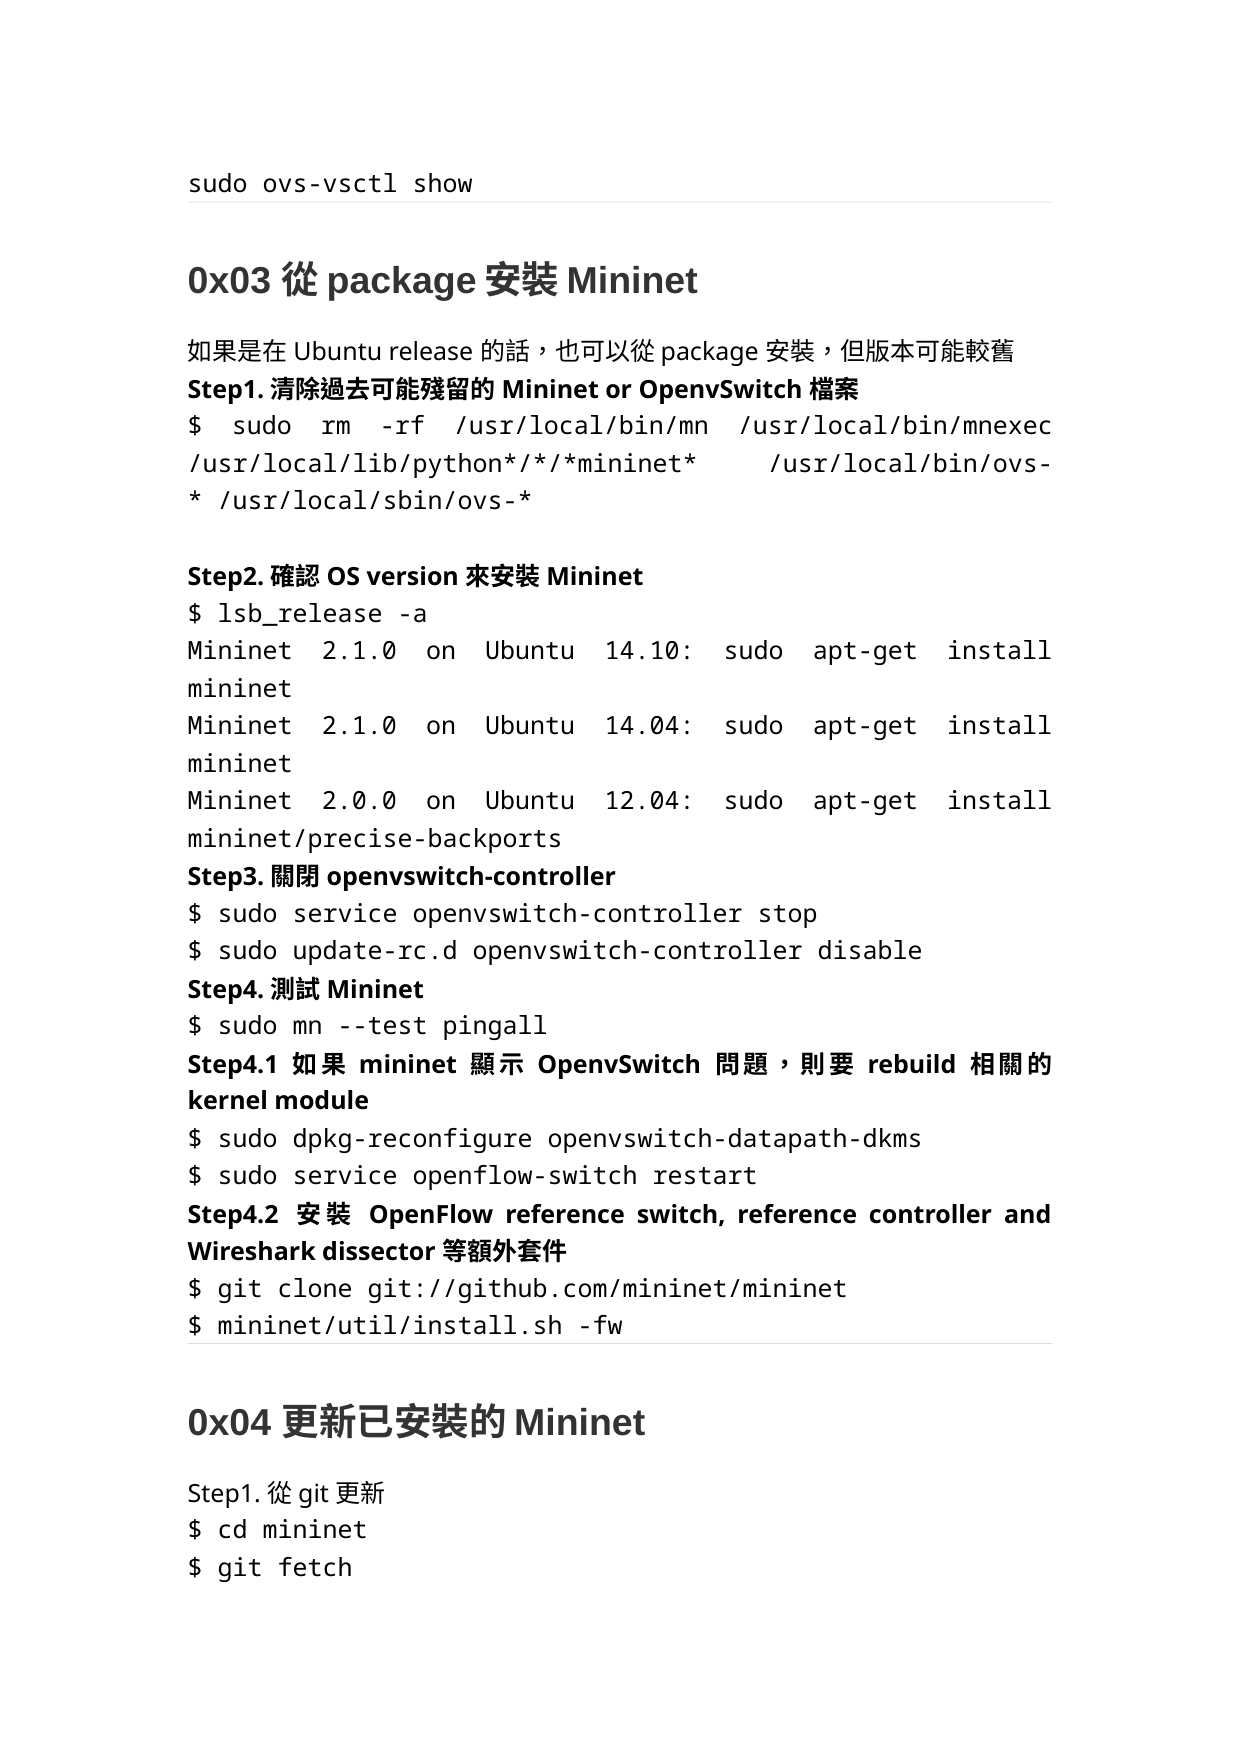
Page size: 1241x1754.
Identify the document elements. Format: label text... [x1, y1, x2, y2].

text $ sudo service openvswitch-controller stop [187, 894, 1053, 931]
text Step1. 清除過去可能殘留的 Mininet or OpenvSwitch 檔案 [187, 369, 1053, 406]
text $ sudo mn --test pingall [187, 1006, 1053, 1044]
text 0x04 更新已安裝的Mininet [187, 1381, 1053, 1456]
text $ sudo service openflow-switch restart [187, 1156, 1053, 1194]
text Step1. 從 git 更新 [187, 1473, 1053, 1510]
text $ sudo update-rc.d openvswitch-controller disable [187, 931, 1053, 969]
text Step4.1 如果 mininet 顯示 OpenvSwitch 問題，則要 rebuild 相關的 kernel module [187, 1044, 1053, 1119]
text Step4.2 安裝 OpenFlow reference switch, reference controller and Wireshark dissector 等額外套件 [187, 1194, 1053, 1269]
text sudo ovs-vsctl show [187, 164, 1053, 201]
text $ sudo rm -rf /usr/local/bin/mn /usr/local/bin/mnexec /usr/local/lib/python*/*/*mininet* /usr/local/bin/ovs-* /usr/local/sbin/ovs-* [187, 406, 1053, 519]
text Mininet 2.0.0 on Ubuntu 12.04: sudo apt-get install mininet/precise-backports [187, 781, 1053, 856]
text Step3. 關閉 openvswitch-controller [187, 856, 1053, 894]
text 0x03 從package安裝Mininet [187, 239, 1053, 314]
text $ git fetch [187, 1548, 1053, 1585]
text Step2. 確認 OS version 來安裝 Mininet [187, 556, 1053, 594]
text Mininet 2.1.0 on Ubuntu 14.04: sudo apt-get install mininet [187, 706, 1053, 781]
text 如果是在 Ubuntu release 的話，也可以從 package 安裝，但版本可能較舊 [187, 331, 1053, 369]
text $ cd mininet [187, 1510, 1053, 1548]
text $ git clone git://github.com/mininet/mininet [187, 1269, 1053, 1306]
text Mininet 2.1.0 on Ubuntu 14.10: sudo apt-get install mininet [187, 631, 1053, 706]
text Step4. 測試 Mininet [187, 969, 1053, 1006]
text $ lsb_release -a [187, 594, 1053, 631]
text $ sudo dpkg-reconfigure openvswitch-datapath-dkms [187, 1119, 1053, 1156]
text $ mininet/util/install.sh -fw [187, 1306, 1053, 1343]
